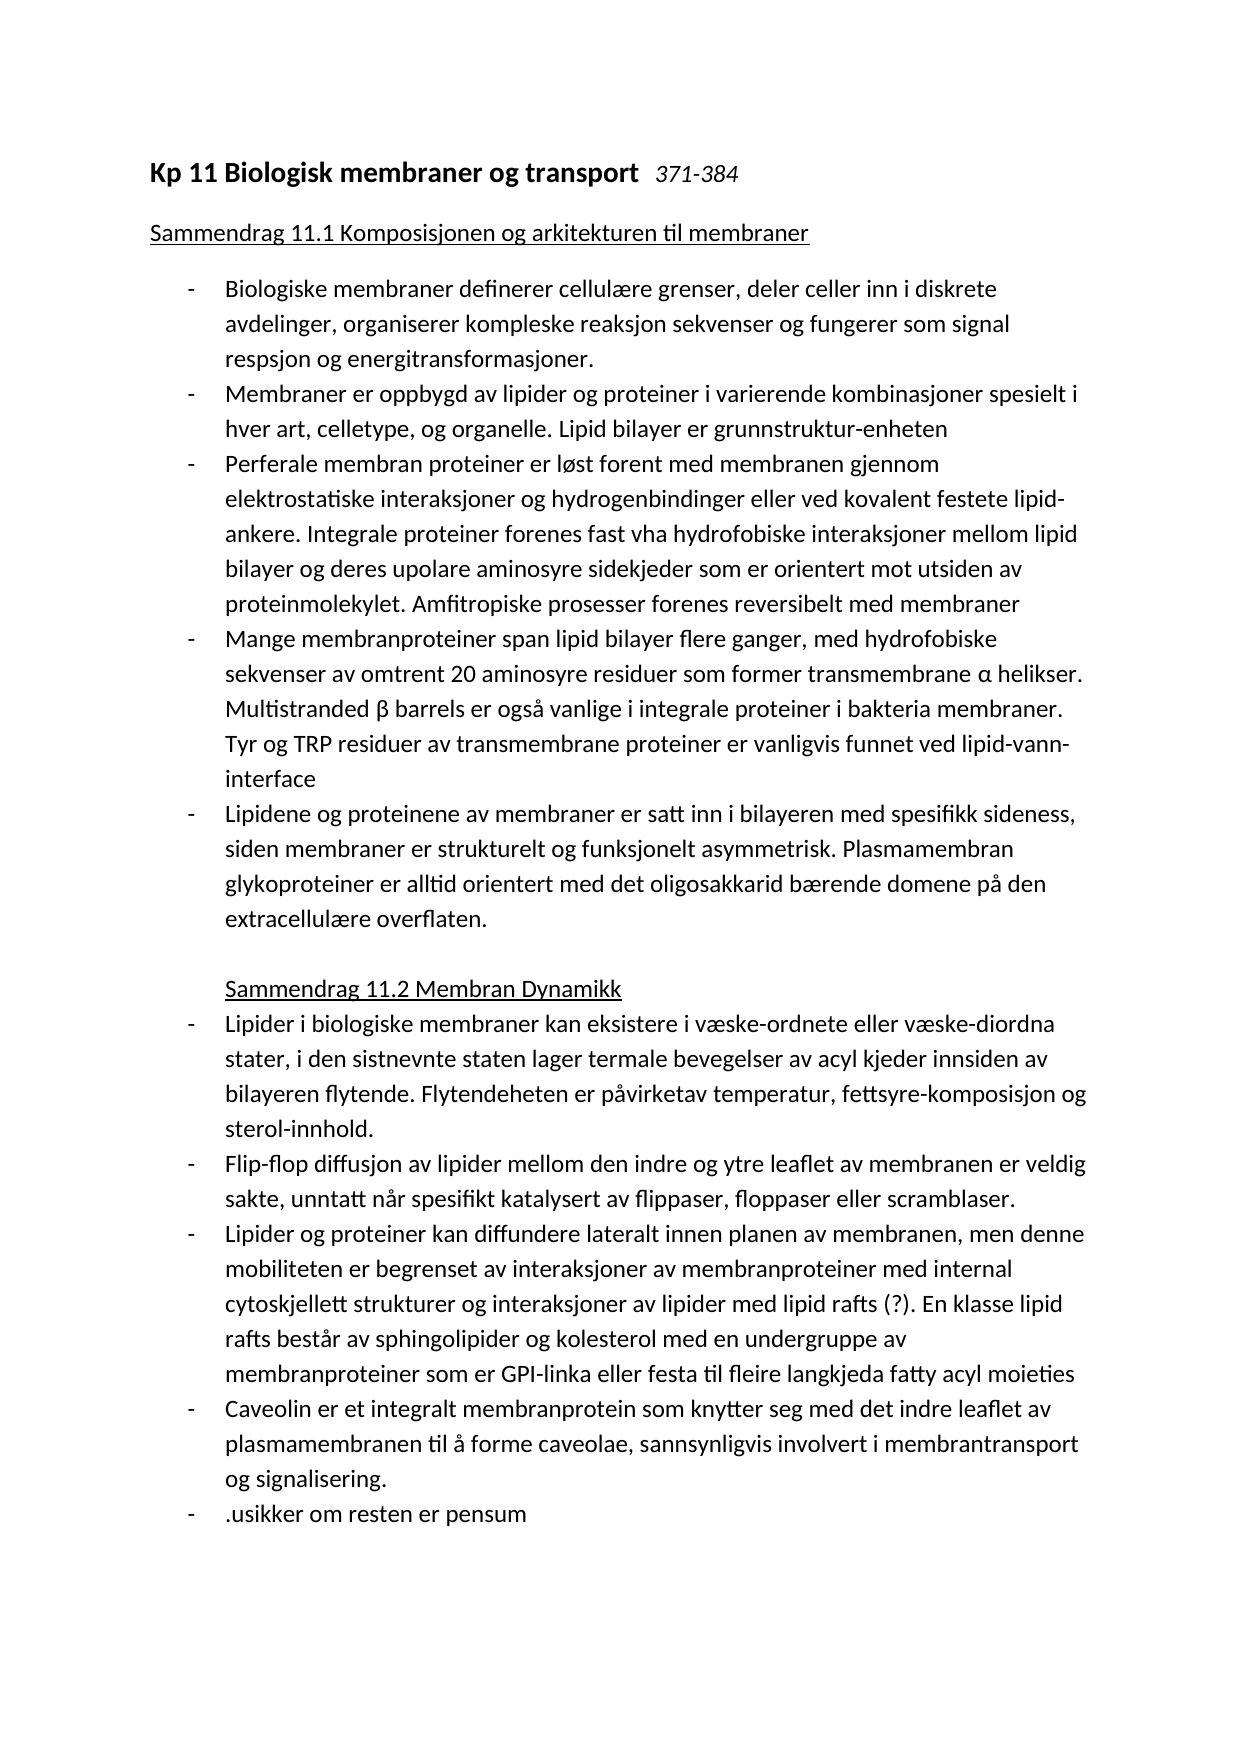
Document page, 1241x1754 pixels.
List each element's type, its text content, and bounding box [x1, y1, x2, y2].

list Biologiske membraner definerer cellulære grenser, deler celler inn i diskrete avdelinger, organiserer kompleske reaksjon sekvenser og fungerer som signal respsjon og energitransformasjoner. [187, 273, 1090, 374]
list Caveolin er et integralt membranprotein som knytter seg med det indre leaflet av plasmamembranen til å forme caveolae, sannsynligvis involvert i membrantransport og signalisering. [187, 1393, 1090, 1494]
list Lipider i biologiske membraner kan eksistere i væske-ordnete eller væske-diordna stater, i den sistnevnte staten lager termale bevegelser av acyl kjeder innsiden av bilayeren flytende. Flytendeheten er påvirketav temperatur, fettsyre-komposisjon og sterol-innhold. [187, 1008, 1090, 1144]
list Sammendrag 11.2 Membran Dynamikk [225, 973, 1090, 1004]
text Kp 11 Biologisk membraner og transport 371-384 [150, 150, 1090, 191]
list Perferale membran proteiner er løst forent med membranen gjennom elektrostatiske interaksjoner og hydrogenbindinger eller ved kovalent festete lipid-ankere. Integrale proteiner forenes fast vha hydrofobiske interaksjoner mellom lipid bilayer og deres upolare aminosyre sidekjeder som er orientert mot utsiden av proteinmolekylet. Amfitropiske prosesser forenes reversibelt med membraner [187, 448, 1090, 619]
list Mange membranproteiner span lipid bilayer flere ganger, med hydrofobiske sekvenser av omtrent 20 aminosyre residuer som former transmembrane α helikser. Multistranded β barrels er også vanlige i integrale proteiner i bakteria membraner. Tyr og TRP residuer av transmembrane proteiner er vanligvis funnet ved lipid-vann-interface [187, 623, 1090, 794]
text Sammendrag 11.1 Komposisjonen og arkitekturen til membraner [150, 218, 1090, 248]
list Flip-flop diffusjon av lipider mellom den indre og ytre leaflet av membranen er veldig sakte, unntatt når spesifikt katalysert av flippaser, floppaser eller scramblaser. [187, 1148, 1090, 1214]
list Membraner er oppbygd av lipider og proteiner i varierende kombinasjoner spesielt i hver art, celletype, og organelle. Lipid bilayer er grunnstruktur-enheten [187, 378, 1090, 444]
list .usikker om resten er pensum [187, 1498, 1090, 1529]
list Lipidene og proteinene av membraner er satt inn i bilayeren med spesifikk sideness, siden membraner er strukturelt og funksjonelt asymmetrisk. Plasmamembran glykoproteiner er alltid orientert med det oligosakkarid bærende domene på den extracellulære overflaten. [187, 798, 1090, 934]
list Lipider og proteiner kan diffundere lateralt innen planen av membranen, men denne mobiliteten er begrenset av interaksjoner av membranproteiner med internal cytoskjellett strukturer og interaksjoner av lipider med lipid rafts (?). En klasse lipid rafts består av sphingolipider og kolesterol med en undergruppe av membranproteiner som er GPI-linka eller festa til fleire langkjeda fatty acyl moieties [187, 1218, 1090, 1389]
